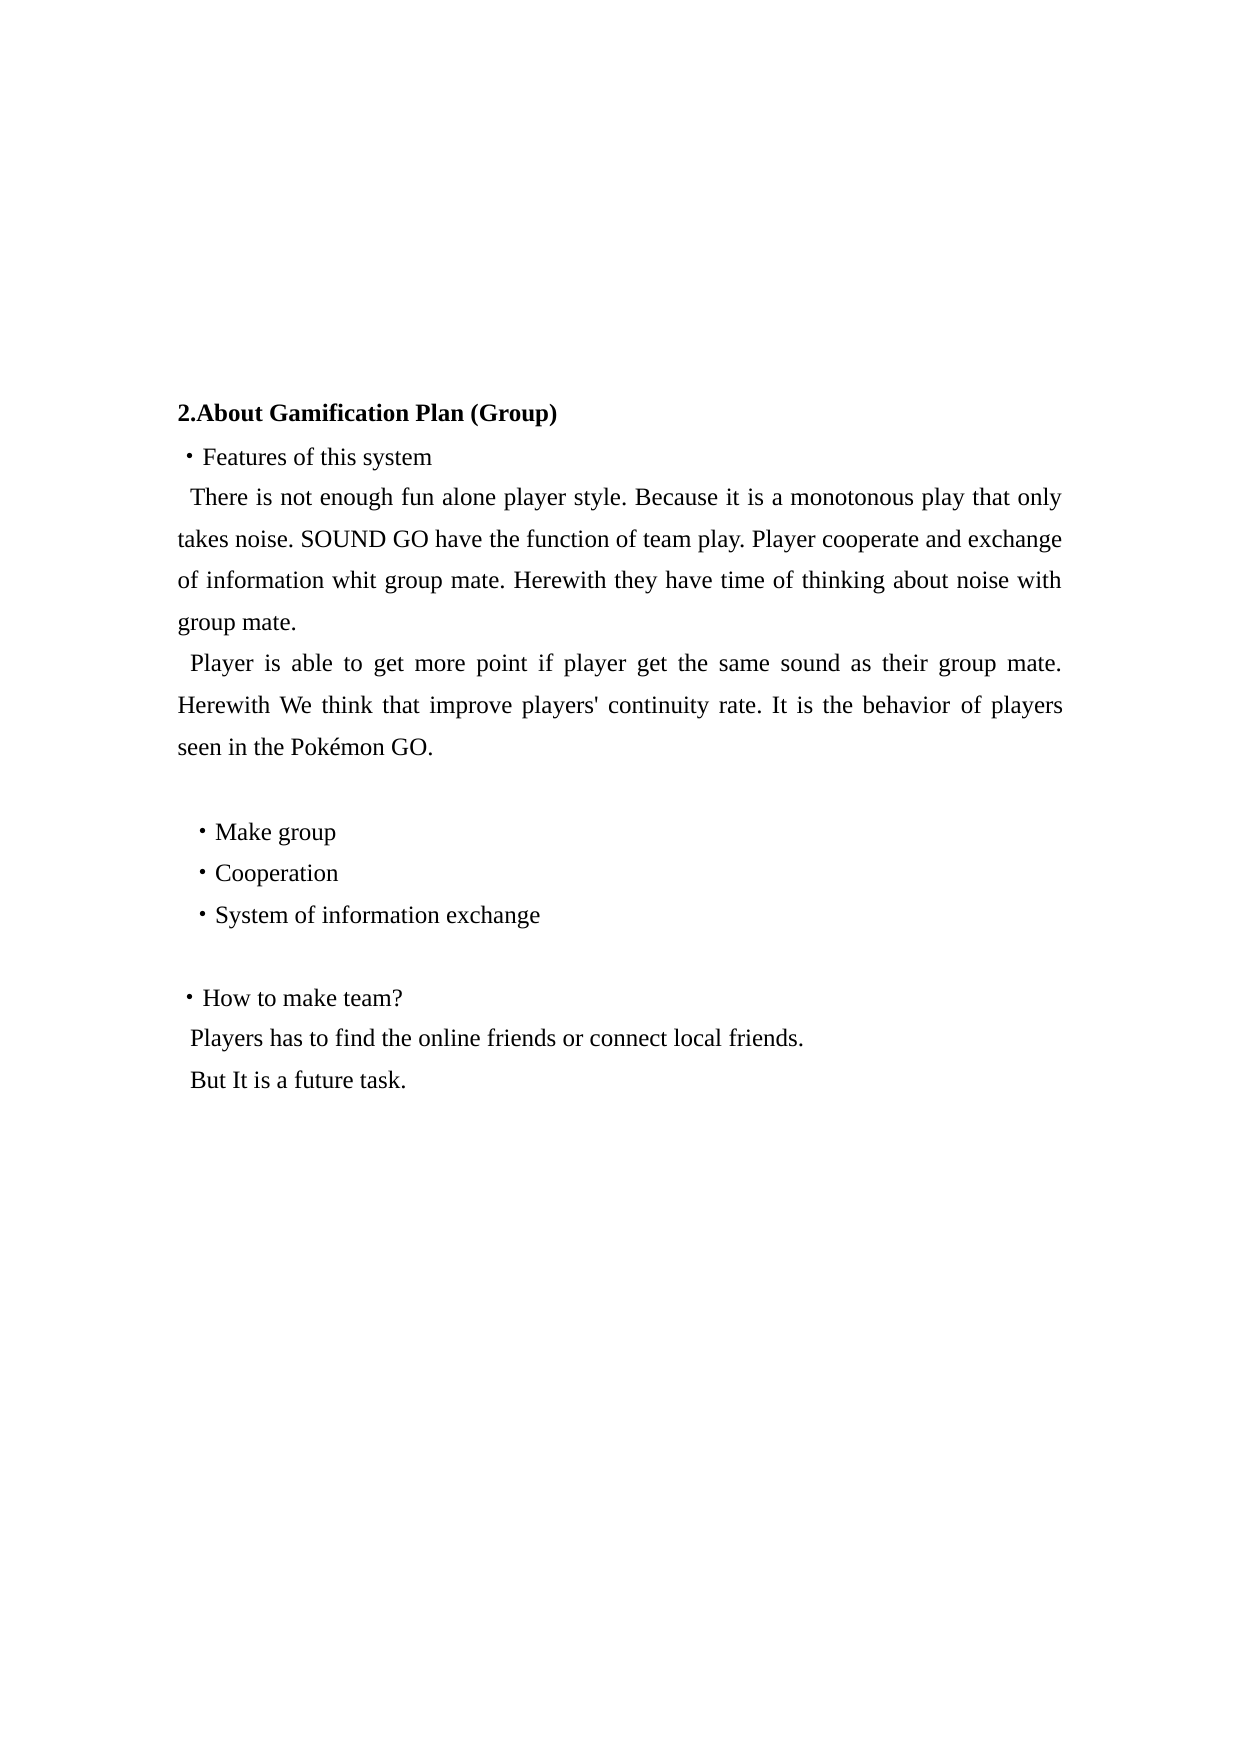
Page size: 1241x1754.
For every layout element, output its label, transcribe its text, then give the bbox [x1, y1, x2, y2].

text Player is able to get more point if player get the same sound as their group mate. Herewith We think that improve players' continuity rate. It is the behavior of players seen in the Pokémon GO. [177, 642, 1063, 767]
text But It is a future task. [177, 1058, 1063, 1100]
text ・Cooperation [177, 850, 1063, 892]
text There is not enough fun alone player style. Because it is a monotonous play that only takes noise. SOUND GO have the function of team play. Player cooperate and exchange of information whit group mate. Herewith they have time of thinking about noise with group mate. [177, 475, 1063, 642]
text ・Features of this system [177, 433, 1063, 475]
text 2.About Gamification Plan (Group) [177, 392, 1063, 433]
text ・How to make team? [177, 975, 1063, 1017]
text Players has to find the online friends or connect local friends. [177, 1017, 1063, 1058]
text ・System of information exchange [177, 892, 1063, 933]
text ・Make group [177, 808, 1063, 850]
